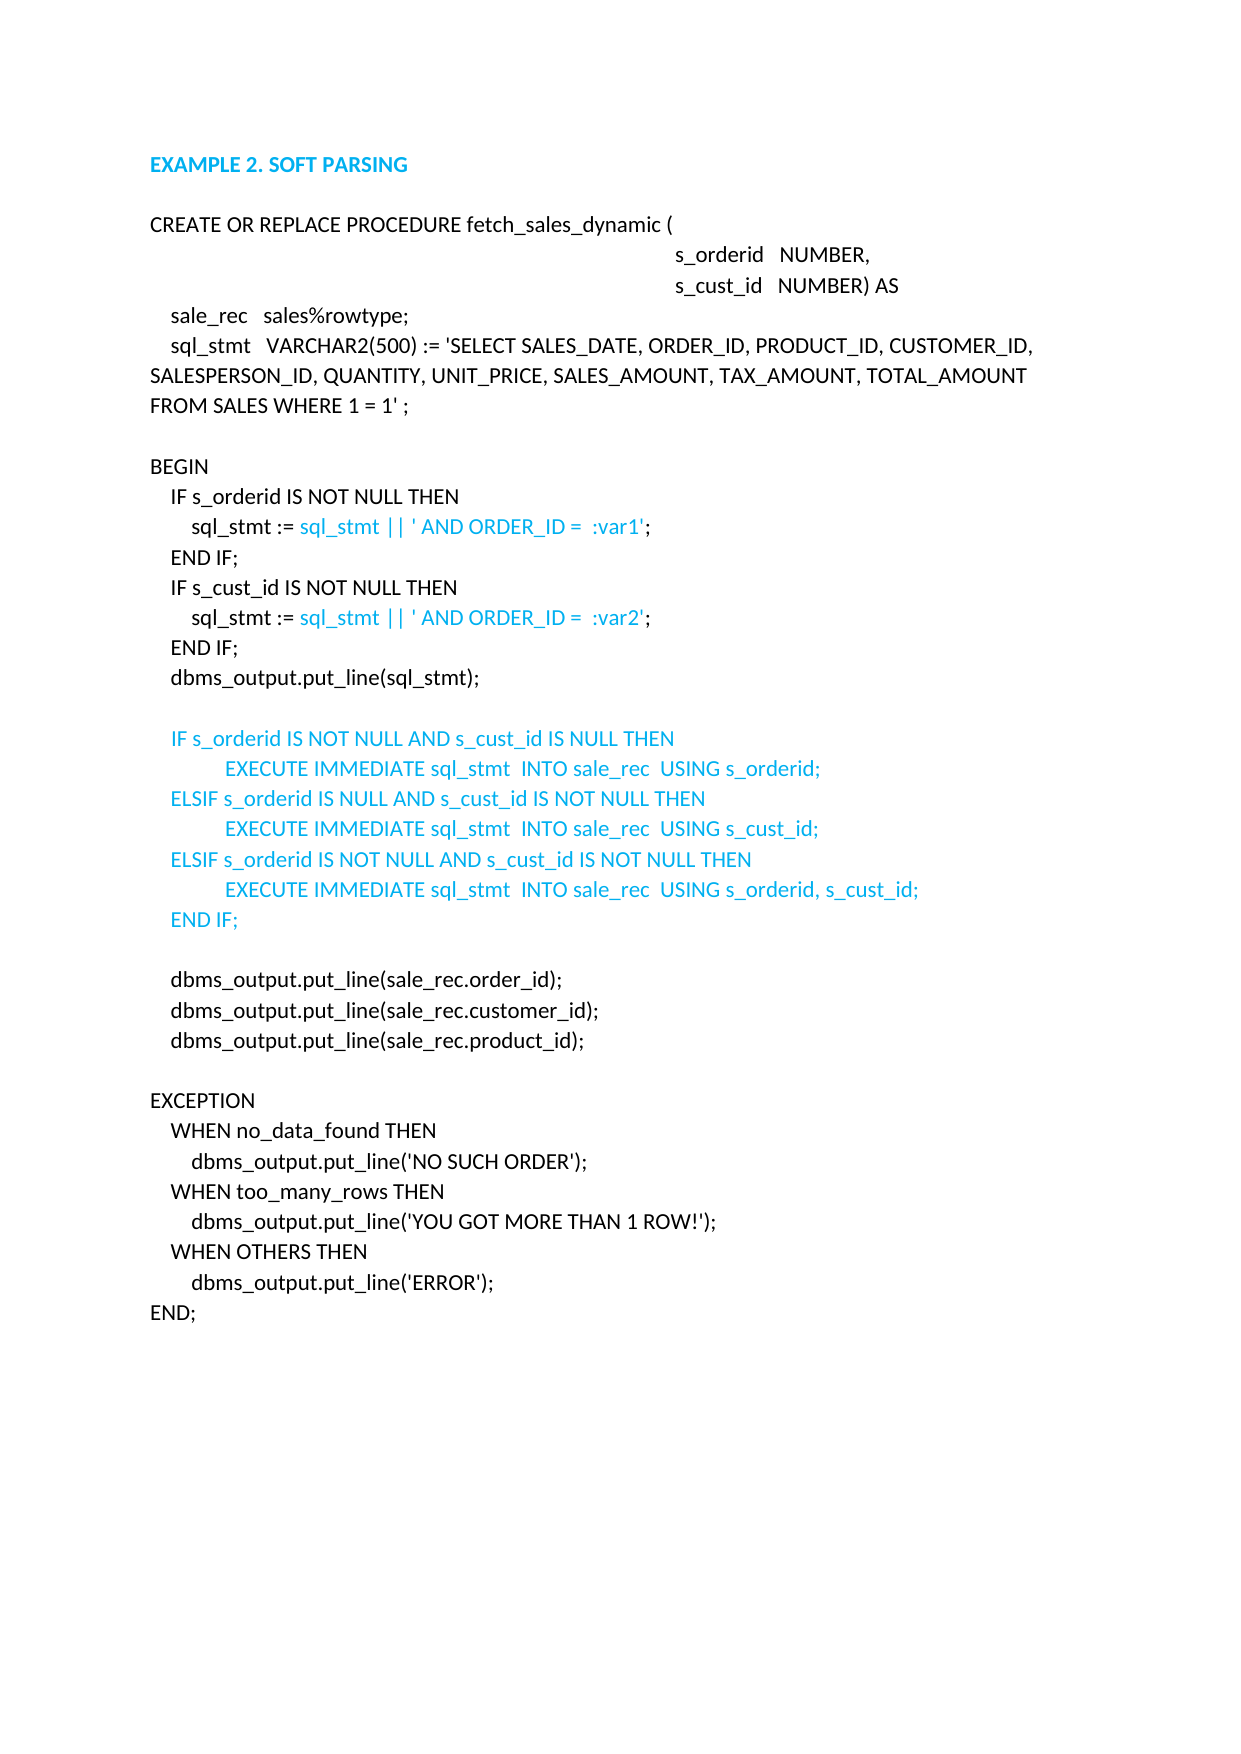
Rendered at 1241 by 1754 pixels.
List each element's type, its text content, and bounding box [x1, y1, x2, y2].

list EXCEPTION [150, 1086, 1090, 1114]
list CREATE OR REPLACE PROCEDURE fetch_sales_dynamic ( [150, 210, 1090, 238]
list dbms_output.put_line(sql_stmt); [150, 663, 1090, 692]
list ELSIF s_orderid IS NOT NULL AND s_cust_id IS NOT NULL THEN [150, 845, 1090, 873]
list sale_rec sales%rowtype; [150, 301, 1090, 329]
list dbms_output.put_line('ERROR'); [150, 1268, 1090, 1296]
list IF s_orderid IS NOT NULL THEN [150, 482, 1090, 510]
list END IF; [150, 633, 1090, 661]
list END IF; [150, 905, 1090, 933]
list IF s_orderid IS NOT NULL AND s_cust_id IS NULL THEN [150, 724, 1090, 752]
list dbms_output.put_line(sale_rec.order_id); [150, 966, 1090, 994]
list WHEN no_data_found THEN [150, 1117, 1090, 1145]
list sql_stmt VARCHAR2(500) := 'SELECT SALES_DATE, ORDER_ID, PRODUCT_ID, CUSTOMER_ID, SALESPERSON_ID, QUANTITY, UNIT_PRICE, SALES_AMOUNT, TAX_AMOUNT, TOTAL_AMOUNT FROM SALES WHERE 1 = 1' ; [150, 331, 1090, 420]
list WHEN OTHERS THEN [150, 1237, 1090, 1266]
list EXECUTE IMMEDIATE sql_stmt INTO sale_rec USING s_orderid; [150, 754, 1090, 782]
list s_orderid NUMBER, [150, 241, 1090, 269]
list sql_stmt := sql_stmt || ' AND ORDER_ID = :var1'; [150, 512, 1090, 541]
list BEGIN [150, 452, 1090, 480]
list dbms_output.put_line(sale_rec.product_id); [150, 1026, 1090, 1054]
list dbms_output.put_line(sale_rec.customer_id); [150, 996, 1090, 1024]
list s_cust_id NUMBER) AS [150, 271, 1090, 299]
list IF s_cust_id IS NOT NULL THEN [150, 573, 1090, 601]
list END IF; [150, 543, 1090, 571]
list EXECUTE IMMEDIATE sql_stmt INTO sale_rec USING s_orderid, s_cust_id; [150, 875, 1090, 903]
list WHEN too_many_rows THEN [150, 1177, 1090, 1205]
list EXAMPLE 2. SOFT PARSING [150, 150, 1090, 178]
list sql_stmt := sql_stmt || ' AND ORDER_ID = :var2'; [150, 603, 1090, 631]
list ELSIF s_orderid IS NULL AND s_cust_id IS NOT NULL THEN [150, 784, 1090, 812]
list END; [150, 1298, 1090, 1326]
list EXECUTE IMMEDIATE sql_stmt INTO sale_rec USING s_cust_id; [150, 814, 1090, 843]
list dbms_output.put_line('NO SUCH ORDER'); [150, 1147, 1090, 1175]
list dbms_output.put_line('YOU GOT MORE THAN 1 ROW!'); [150, 1207, 1090, 1235]
